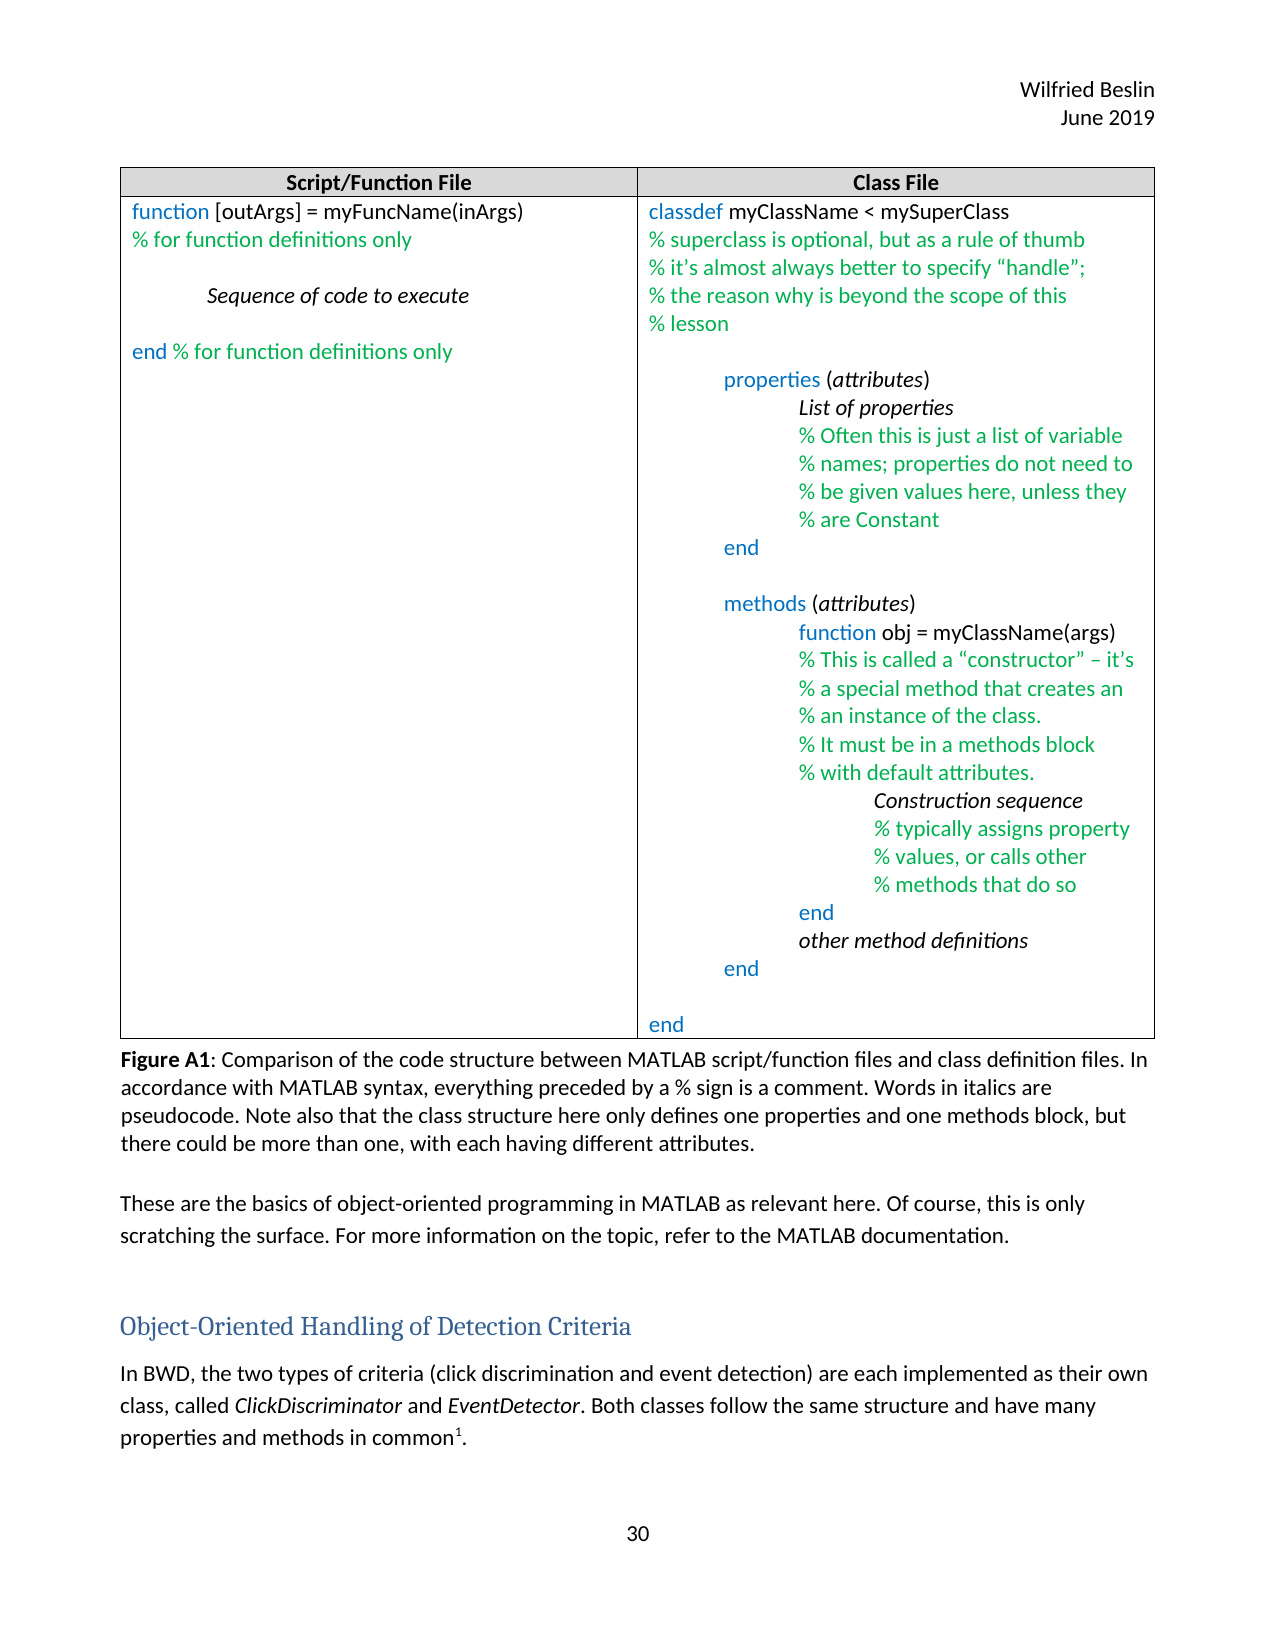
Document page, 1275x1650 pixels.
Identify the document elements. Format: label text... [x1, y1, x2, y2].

subtitle Object-Oriented Handling of Detection Criteria [120, 1311, 1155, 1342]
table_header Class File [638, 168, 1154, 196]
table_cell classdef myClassName < mySuperClass % superclass is optional, but as a rule of thumb % it’s almost always better to specify “handle”; % the reason why is beyond the scope of this % lesson properties (attributes) List of properties % Often this is just a list of variable % names; properties do not need to % be given values here, unless they % are Constant end methods (attributes) function obj = myClassName(args) % This is called a “constructor” – it’s % a special method that creates an % an instance of the class. % It must be in a methods block % with default attributes. Construction sequence % typically assigns property % values, or calls other % methods that do so end other method definitions end end [638, 197, 1154, 1038]
table_cell function [outArgs] = myFuncName(inArgs) % for function definitions only Sequence of code to execute end % for function definitions only [121, 197, 637, 1038]
text These are the basics of object-oriented programming in MATLAB as relevant here. Of course, this is only scratching the surface. For more information on the topic, refer to the MATLAB documentation. [120, 1189, 1155, 1249]
table_header Script/Function File [121, 168, 637, 196]
text In BWD, the two types of criteria (click discrimination and event detection) are each implemented as their own class, called ClickDiscriminator and EventDetector. Both classes follow the same structure and have many properties and methods in common1. [120, 1359, 1155, 1451]
table_cell Figure A1: Comparison of the code structure between MATLAB script/function files and class definition files. In accordance with MATLAB syntax, everything preceded by a % sign is a comment. Words in italics are pseudocode. Note also that the class structure here only defines one properties and one methods block, but there could be more than one, with each having different attributes. [121, 1039, 1154, 1157]
